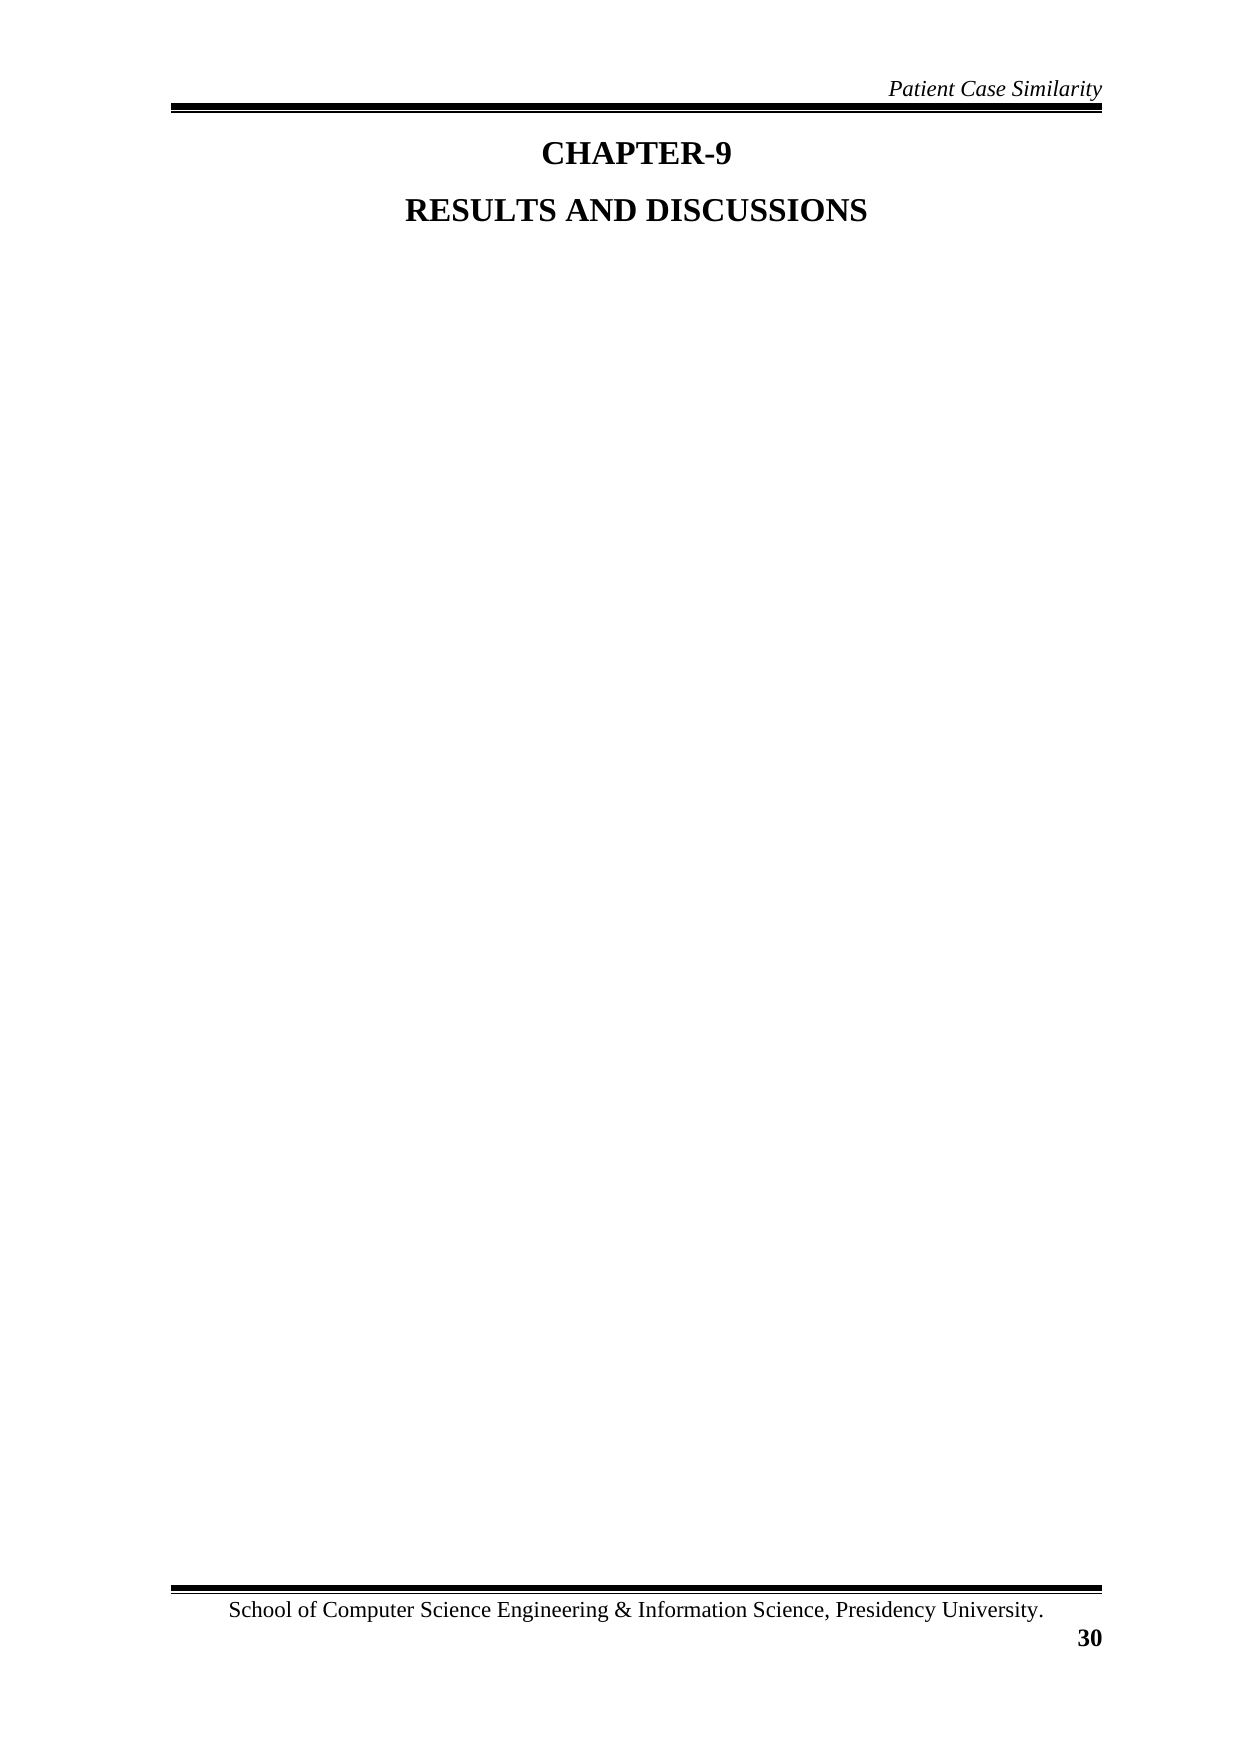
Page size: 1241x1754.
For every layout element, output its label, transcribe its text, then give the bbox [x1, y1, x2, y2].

text CHAPTER-9 [171, 133, 1102, 171]
text RESULTS AND DISCUSSIONS [171, 190, 1102, 229]
